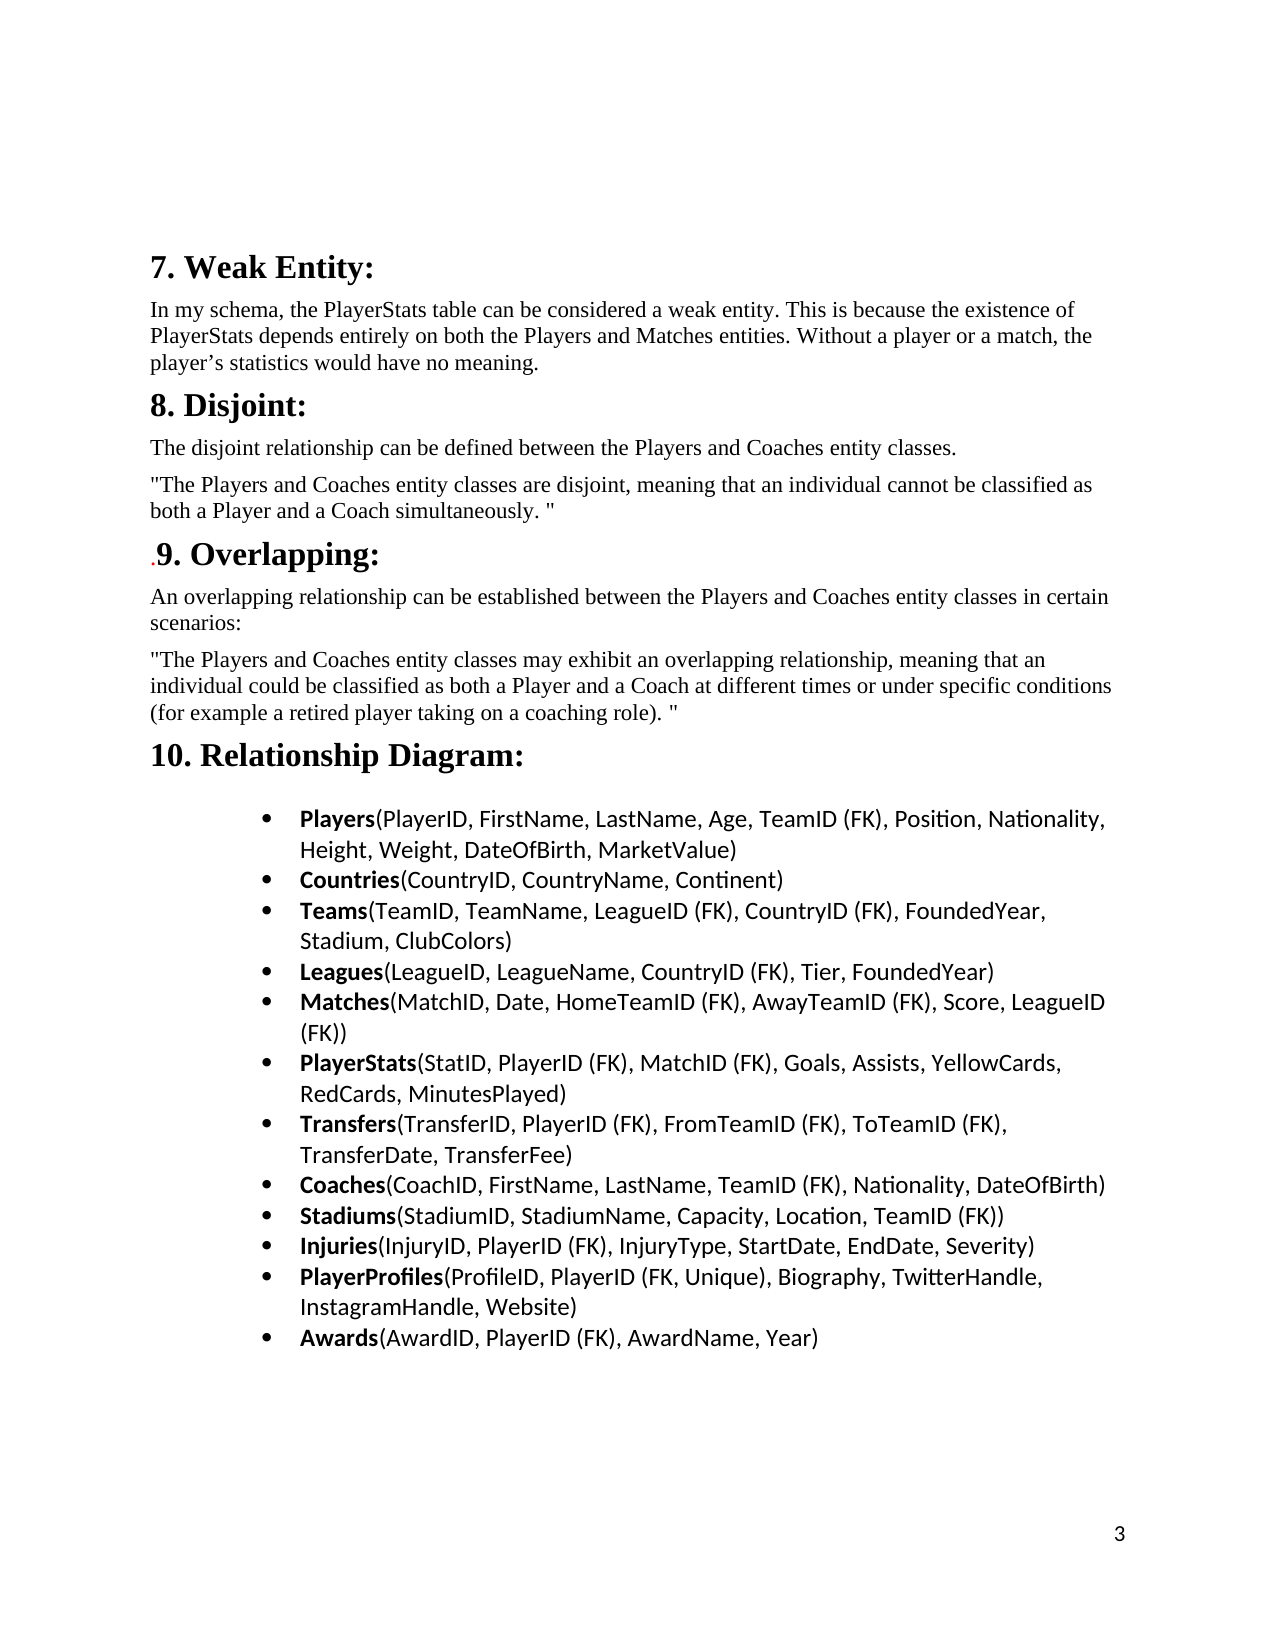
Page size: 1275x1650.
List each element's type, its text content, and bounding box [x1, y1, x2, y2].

list Matches(MatchID, Date, HomeTeamID (FK), AwayTeamID (FK), Score, LeagueID (FK)) [262, 986, 1125, 1047]
list Awards(AwardID, PlayerID (FK), AwardName, Year) [262, 1322, 1125, 1353]
text "The Players and Coaches entity classes are disjoint, meaning that an individual cannot be classified as both a Player and a Coach simultaneously. " [150, 471, 1125, 524]
text 7. Weak Entity: [150, 247, 1125, 286]
list Transfers(TransferID, PlayerID (FK), FromTeamID (FK), ToTeamID (FK), TransferDate, TransferFee) [262, 1108, 1125, 1169]
list Stadiums(StadiumID, StadiumName, Capacity, Location, TeamID (FK)) [262, 1200, 1125, 1231]
list Injuries(InjuryID, PlayerID (FK), InjuryType, StartDate, EndDate, Severity) [262, 1231, 1125, 1261]
list Players(PlayerID, FirstName, LastName, Age, TeamID (FK), Position, Nationality, Height, Weight, DateOfBirth, MarketValue) [262, 803, 1125, 864]
list Teams(TeamID, TeamName, LeagueID (FK), CountryID (FK), FoundedYear, Stadium, ClubColors) [262, 895, 1125, 956]
text 8. Disjoint: [150, 386, 1125, 424]
list Leagues(LeagueID, LeagueName, CountryID (FK), Tier, FoundedYear) [262, 956, 1125, 986]
list PlayerStats(StatID, PlayerID (FK), MatchID (FK), Goals, Assists, YellowCards, RedCards, MinutesPlayed) [262, 1047, 1125, 1108]
text "The Players and Coaches entity classes may exhibit an overlapping relationship, meaning that an individual could be classified as both a Player and a Coach at different times or under specific conditions (for example a retired player taking on a coaching role). " [150, 646, 1125, 725]
text 10. Relationship Diagram: [150, 736, 1125, 774]
text .9. Overlapping: [150, 534, 1125, 573]
text The disjoint relationship can be defined between the Players and Coaches entity classes. [150, 434, 1125, 461]
list Countries(CountryID, CountryName, Continent) [262, 864, 1125, 895]
list Coaches(CoachID, FirstName, LastName, TeamID (FK), Nationality, DateOfBirth) [262, 1169, 1125, 1200]
list PlayerProfiles(ProfileID, PlayerID (FK, Unique), Biography, TwitterHandle, InstagramHandle, Website) [262, 1261, 1125, 1322]
text An overlapping relationship can be established between the Players and Coaches entity classes in certain scenarios: [150, 583, 1125, 636]
text In my schema, the PlayerStats table can be considered a weak entity. This is because the existence of PlayerStats depends entirely on both the Players and Matches entities. Without a player or a match, the player’s statistics would have no meaning. [150, 296, 1125, 375]
